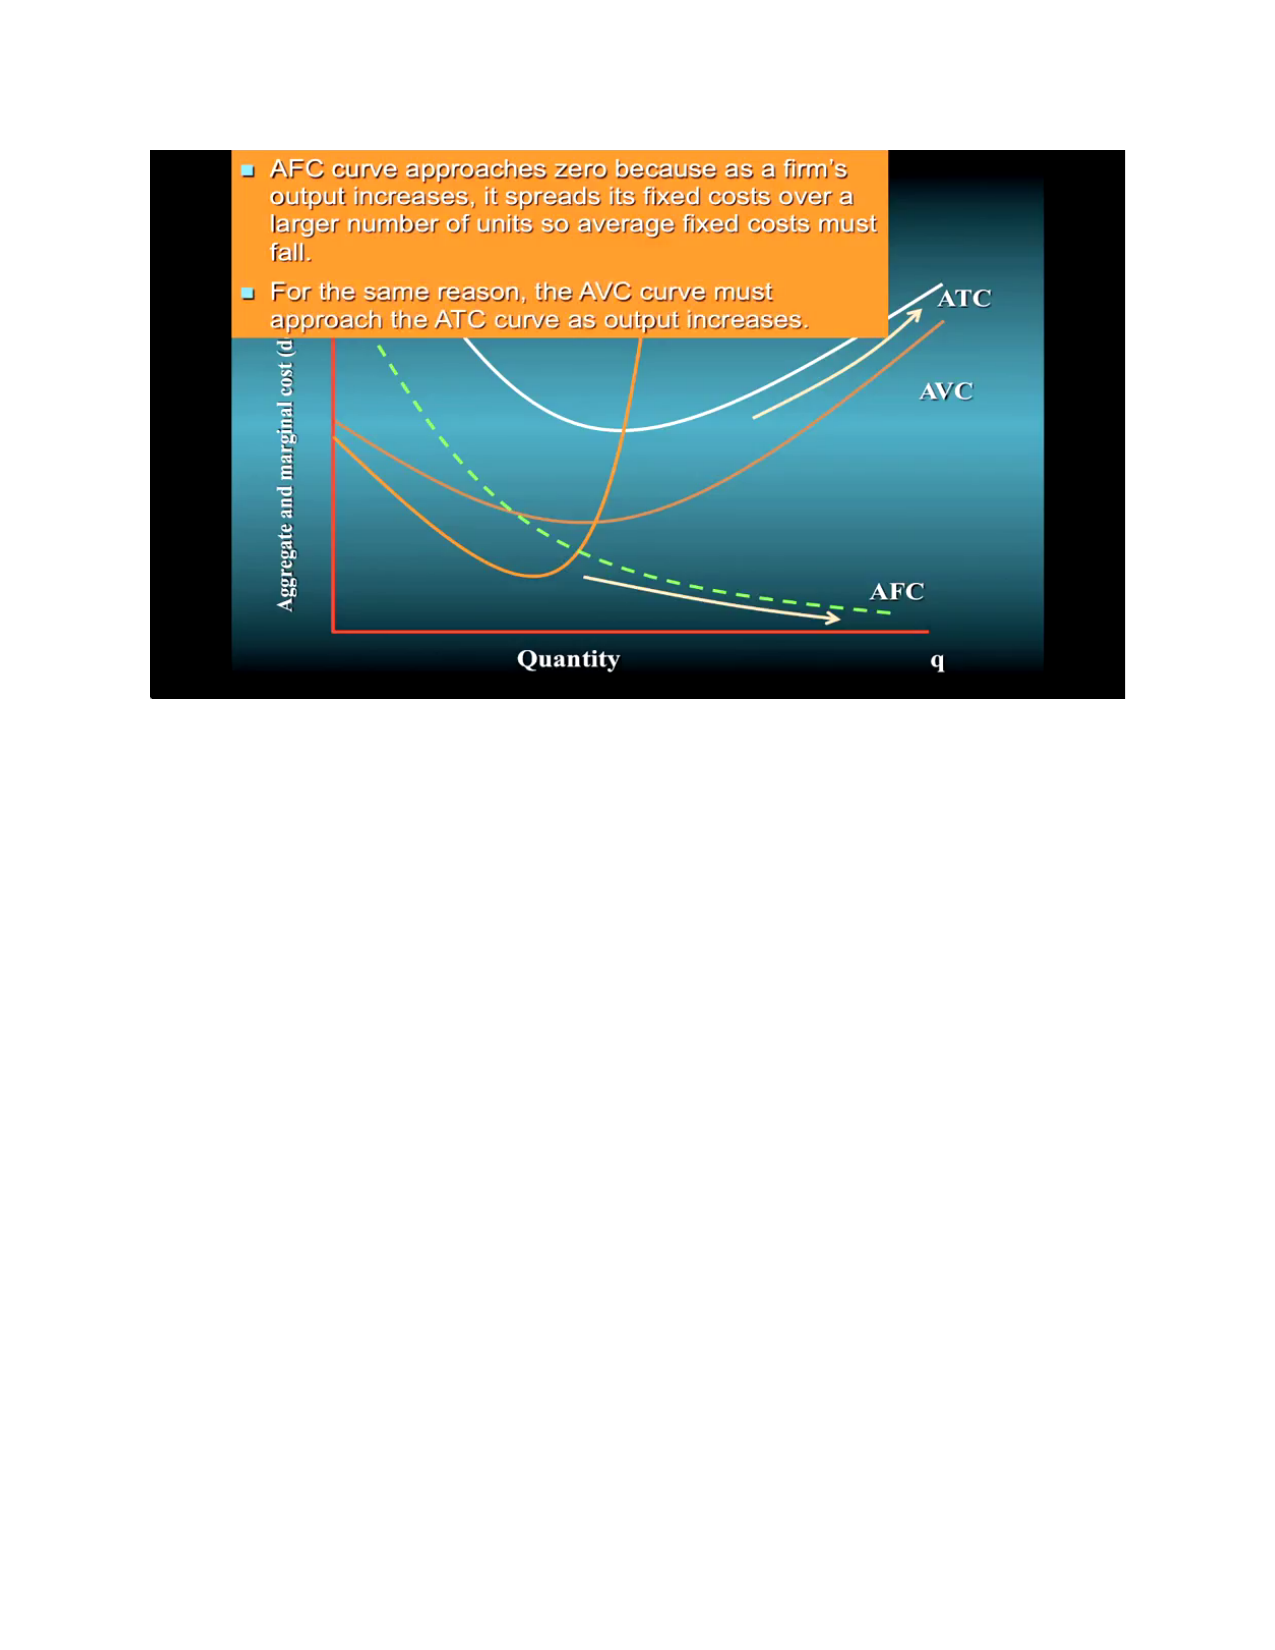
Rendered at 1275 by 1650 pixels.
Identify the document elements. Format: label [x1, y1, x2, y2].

picture [150, 150, 1125, 699]
